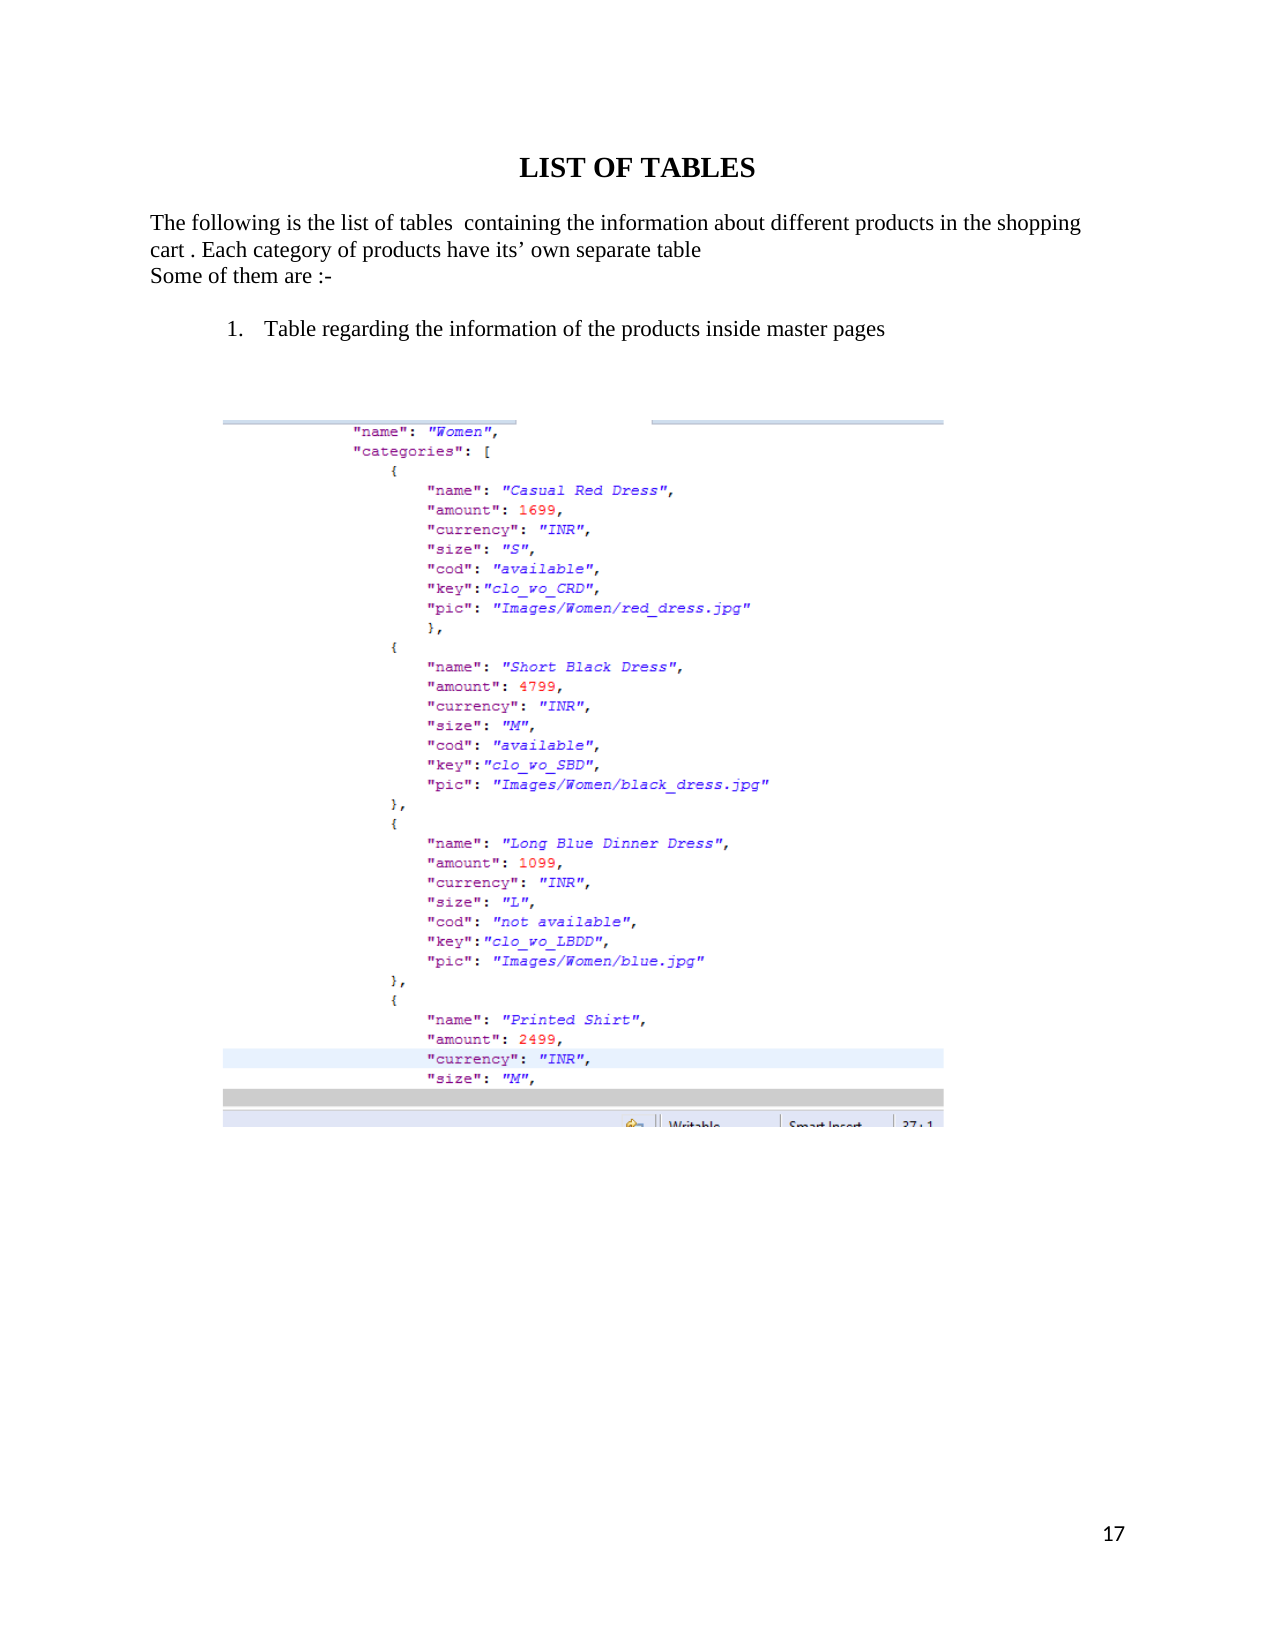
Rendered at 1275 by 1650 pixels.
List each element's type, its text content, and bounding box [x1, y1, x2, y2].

picture [222, 420, 944, 1127]
text The following is the list of tables containing the information about different products in the shopping [150, 209, 1125, 236]
text Some of them are :- [150, 262, 1125, 288]
list Table regarding the information of the products inside master pages [226, 315, 1125, 341]
text LIST OF TABLES [150, 150, 1125, 183]
text cart . Each category of products have its’ own separate table [150, 236, 1125, 262]
